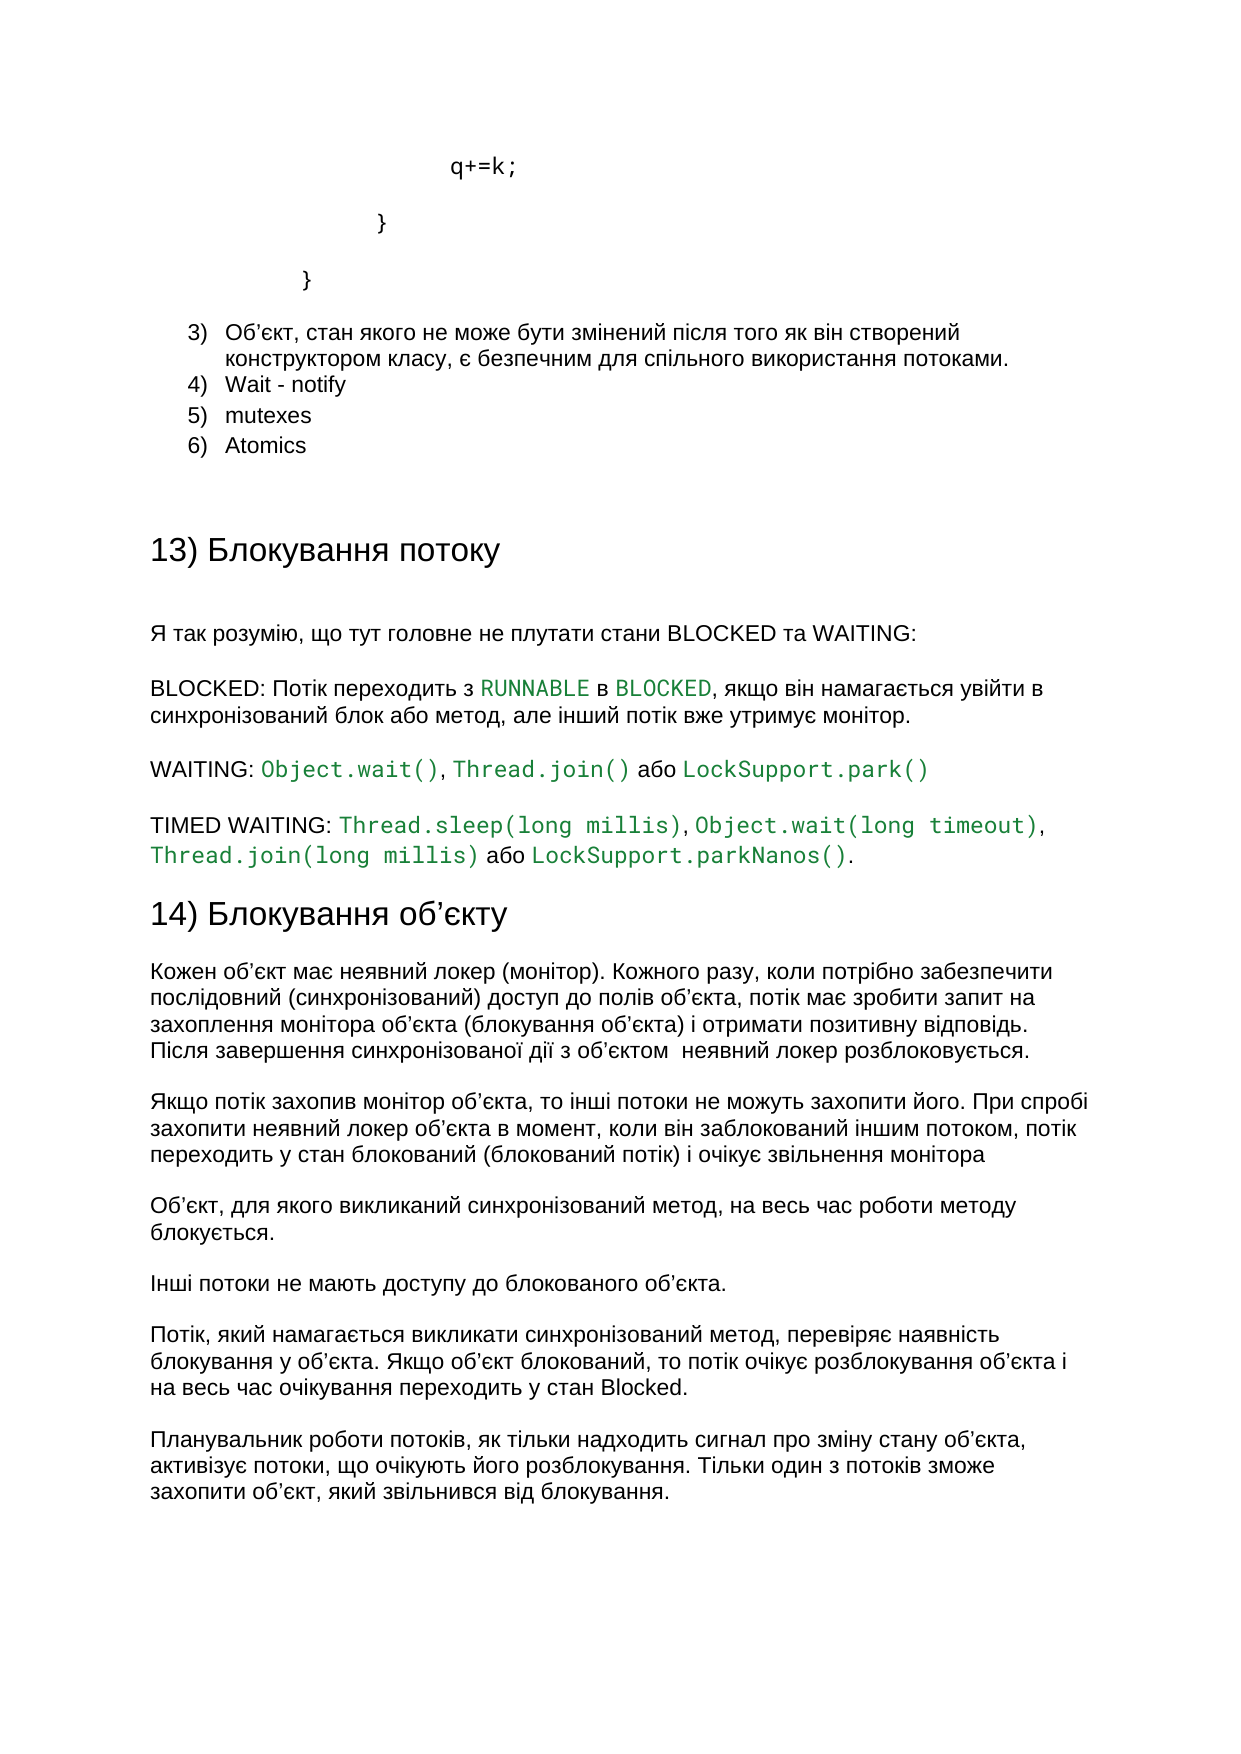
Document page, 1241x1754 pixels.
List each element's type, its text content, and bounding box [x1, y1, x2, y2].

text Планувальник роботи потоків, як тільки надходить сигнал про зміну стану об’єкта, активізує потоки, що очікують його розблокування. Тільки один з потоків зможе захопити об’єкт, який звільнився від блокування. [150, 1426, 1090, 1557]
text Потік, який намагається викликати синхронізований метод, перевіряє наявність блокування у об’єкта. Якщо об’єкт блокований, то потік очікує розблокування об’єкта і на весь час очікування переходить у стан Blocked. [150, 1321, 1090, 1401]
text Кожен об’єкт має неявний локер (монітор). Кожного разу, коли потрібно забезпечити послідовний (синхронізований) доступ до полів об’єкта, потік має зробити запит на захоплення монітора об’єкта (блокування об’єкта) і отримати позитивну відповідь. Після завершення синхронізованої дії з об’єктом неявний локер розблоковується. [150, 958, 1090, 1063]
subtitle 14) Блокування об’єкту [150, 894, 1090, 933]
list Wait - notify [187, 371, 1090, 398]
text } [300, 206, 1090, 237]
subtitle 13) Блокування потоку [150, 530, 1090, 568]
text q+=k; [375, 150, 1090, 181]
text Об’єкт, для якого викликаний синхронізований метод, на весь час роботи методу блокується. [150, 1192, 1090, 1245]
text TIMED WAITING: Thread.sleep(long millis), Object.wait(long timeout), Thread.join(long millis) або LockSupport.parkNanos(). [150, 809, 1090, 869]
text } [300, 262, 1090, 294]
list mutexes [187, 402, 1090, 428]
text Інші потоки не мають доступу до блокованого об’єкта. [150, 1270, 1090, 1296]
text WAITING: Object.wait(), Thread.join() або LockSupport.park() [150, 754, 1090, 784]
text Якщо потік захопив монітор об’єкта, то інші потоки не можуть захопити його. При спробі захопити неявний локер об’єкта в момент, коли він заблокований іншим потоком, потік переходить у стан блокований (блокований потік) і очікує звільнення монітора [150, 1088, 1090, 1167]
list Об’єкт, стан якого не може бути змінений після того як він створений конструктором класу, є безпечним для спільного використання потоками. [187, 319, 1090, 371]
list Atomics [187, 432, 1090, 458]
text Я так розумію, що тут головне не плутати стани BLOCKED та WAITING: BLOCKED: Потік переходить з RUNNABLE в BLOCKED, якщо він намагається увійти в синхронізований блок або метод, але інший потік вже утримує монітор. [150, 593, 1090, 729]
